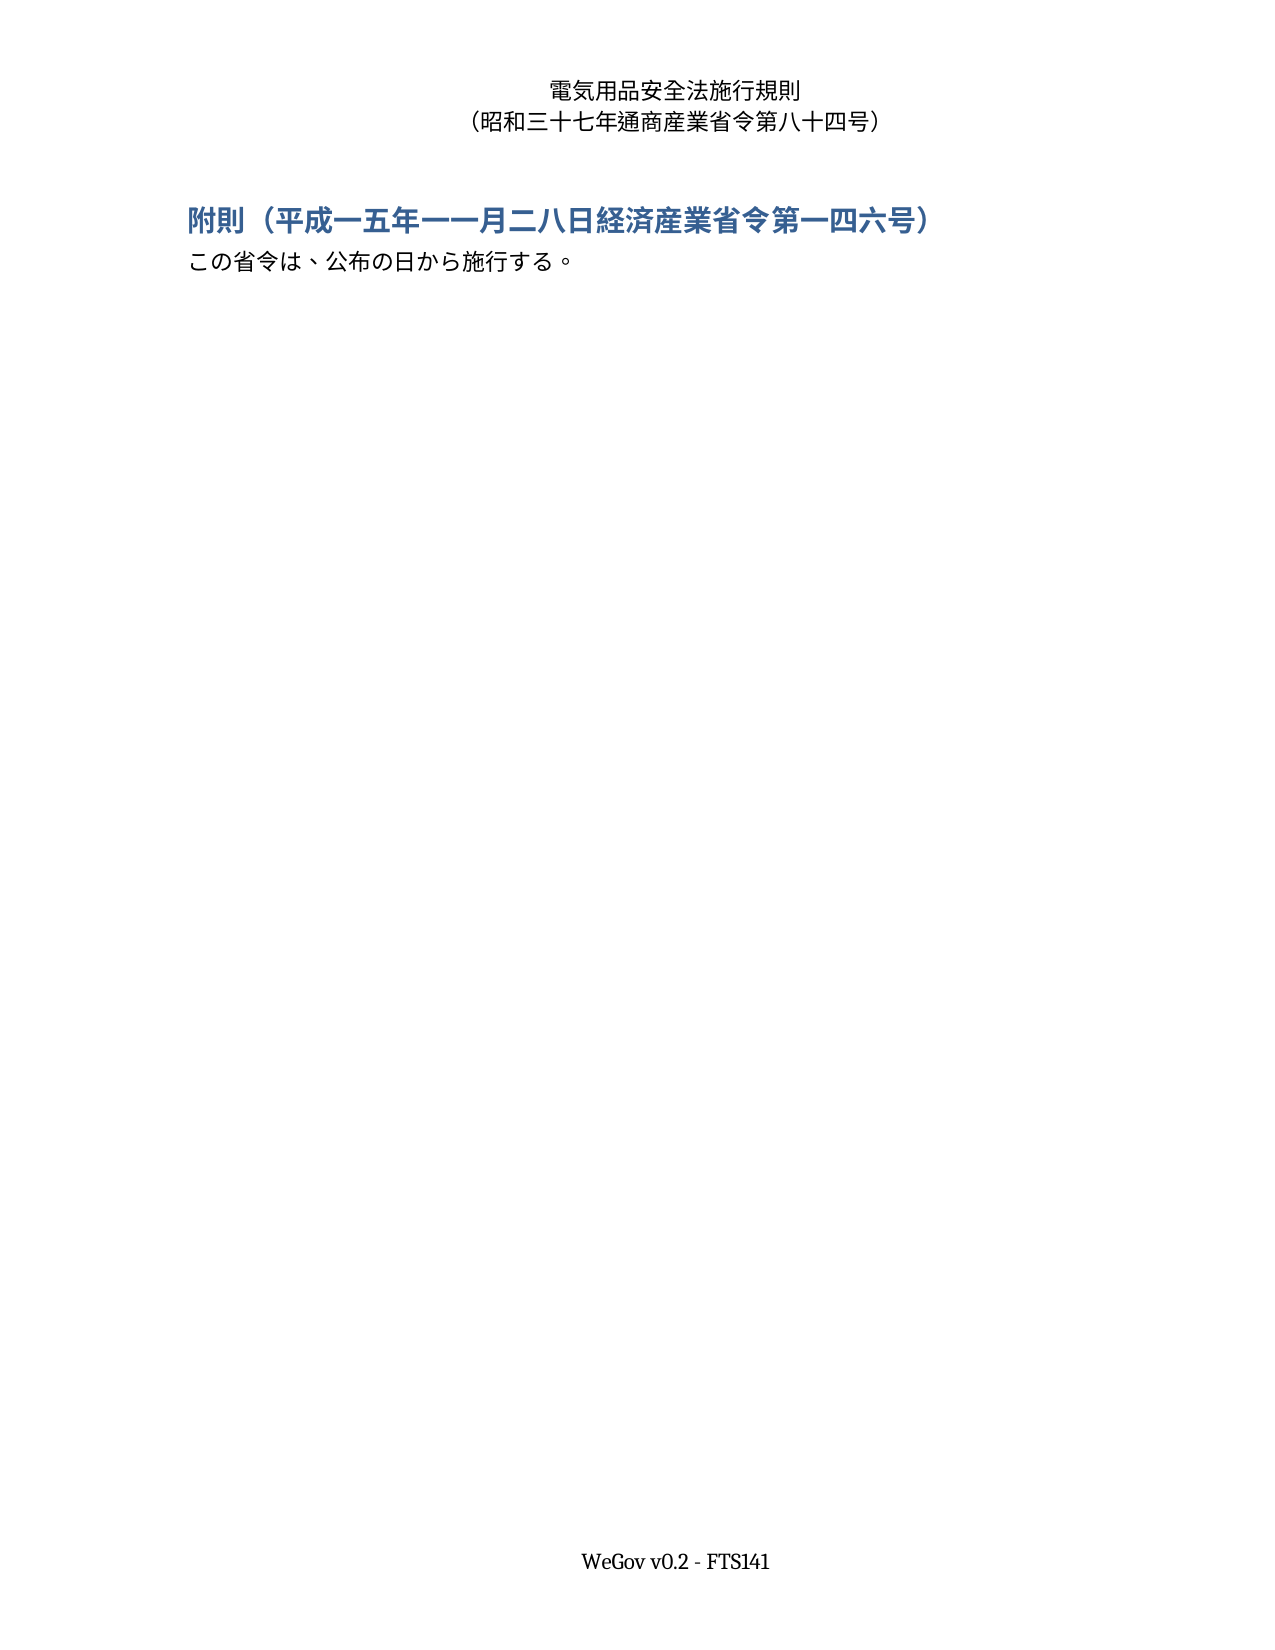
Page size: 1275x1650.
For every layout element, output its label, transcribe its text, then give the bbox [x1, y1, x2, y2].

subtitle 附則（平成一五年一一月二八日経済産業省令第一四六号） [187, 200, 1087, 240]
text この省令は、公布の日から施行する。 [187, 246, 1087, 277]
